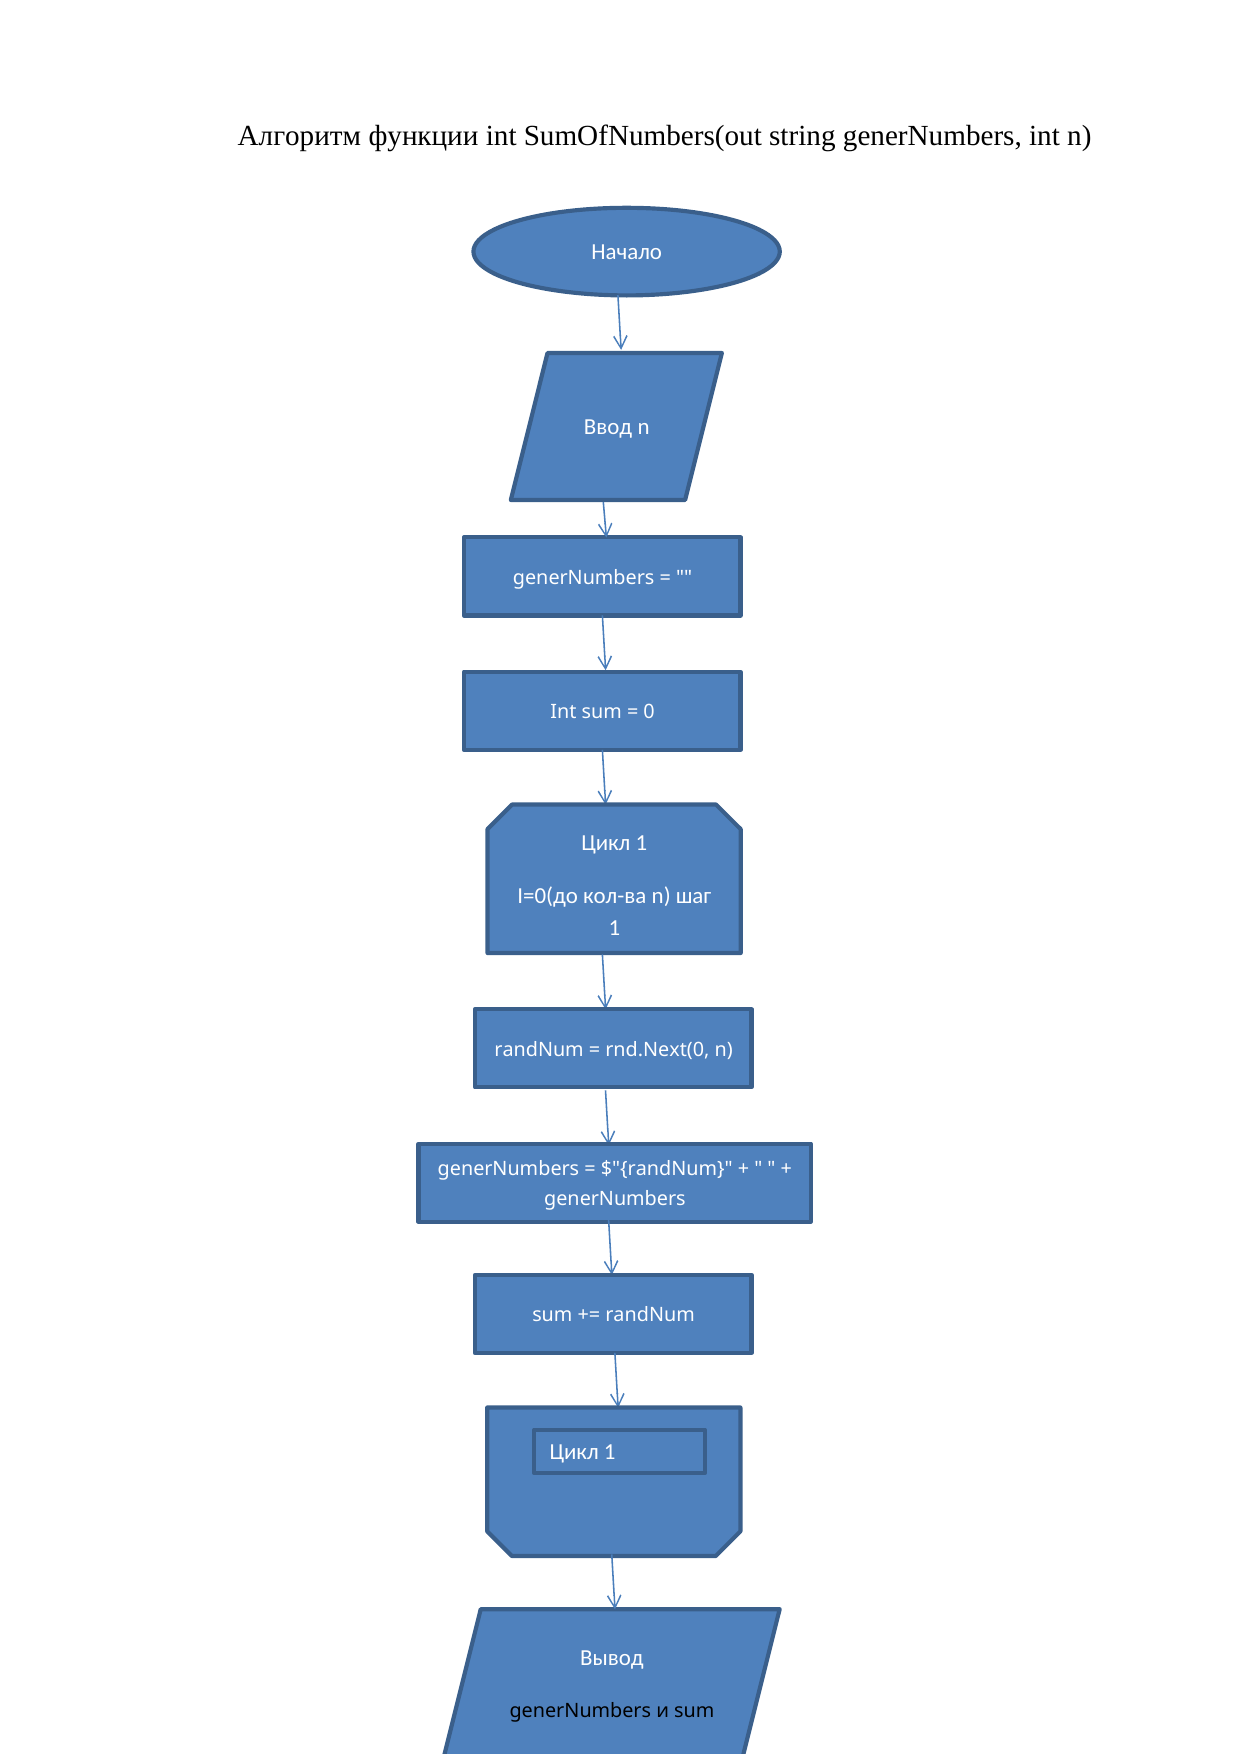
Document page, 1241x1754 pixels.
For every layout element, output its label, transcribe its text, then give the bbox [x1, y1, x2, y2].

text Алгоритм функции int SumOfNumbers(out string generNumbers, int n) [177, 118, 1152, 152]
